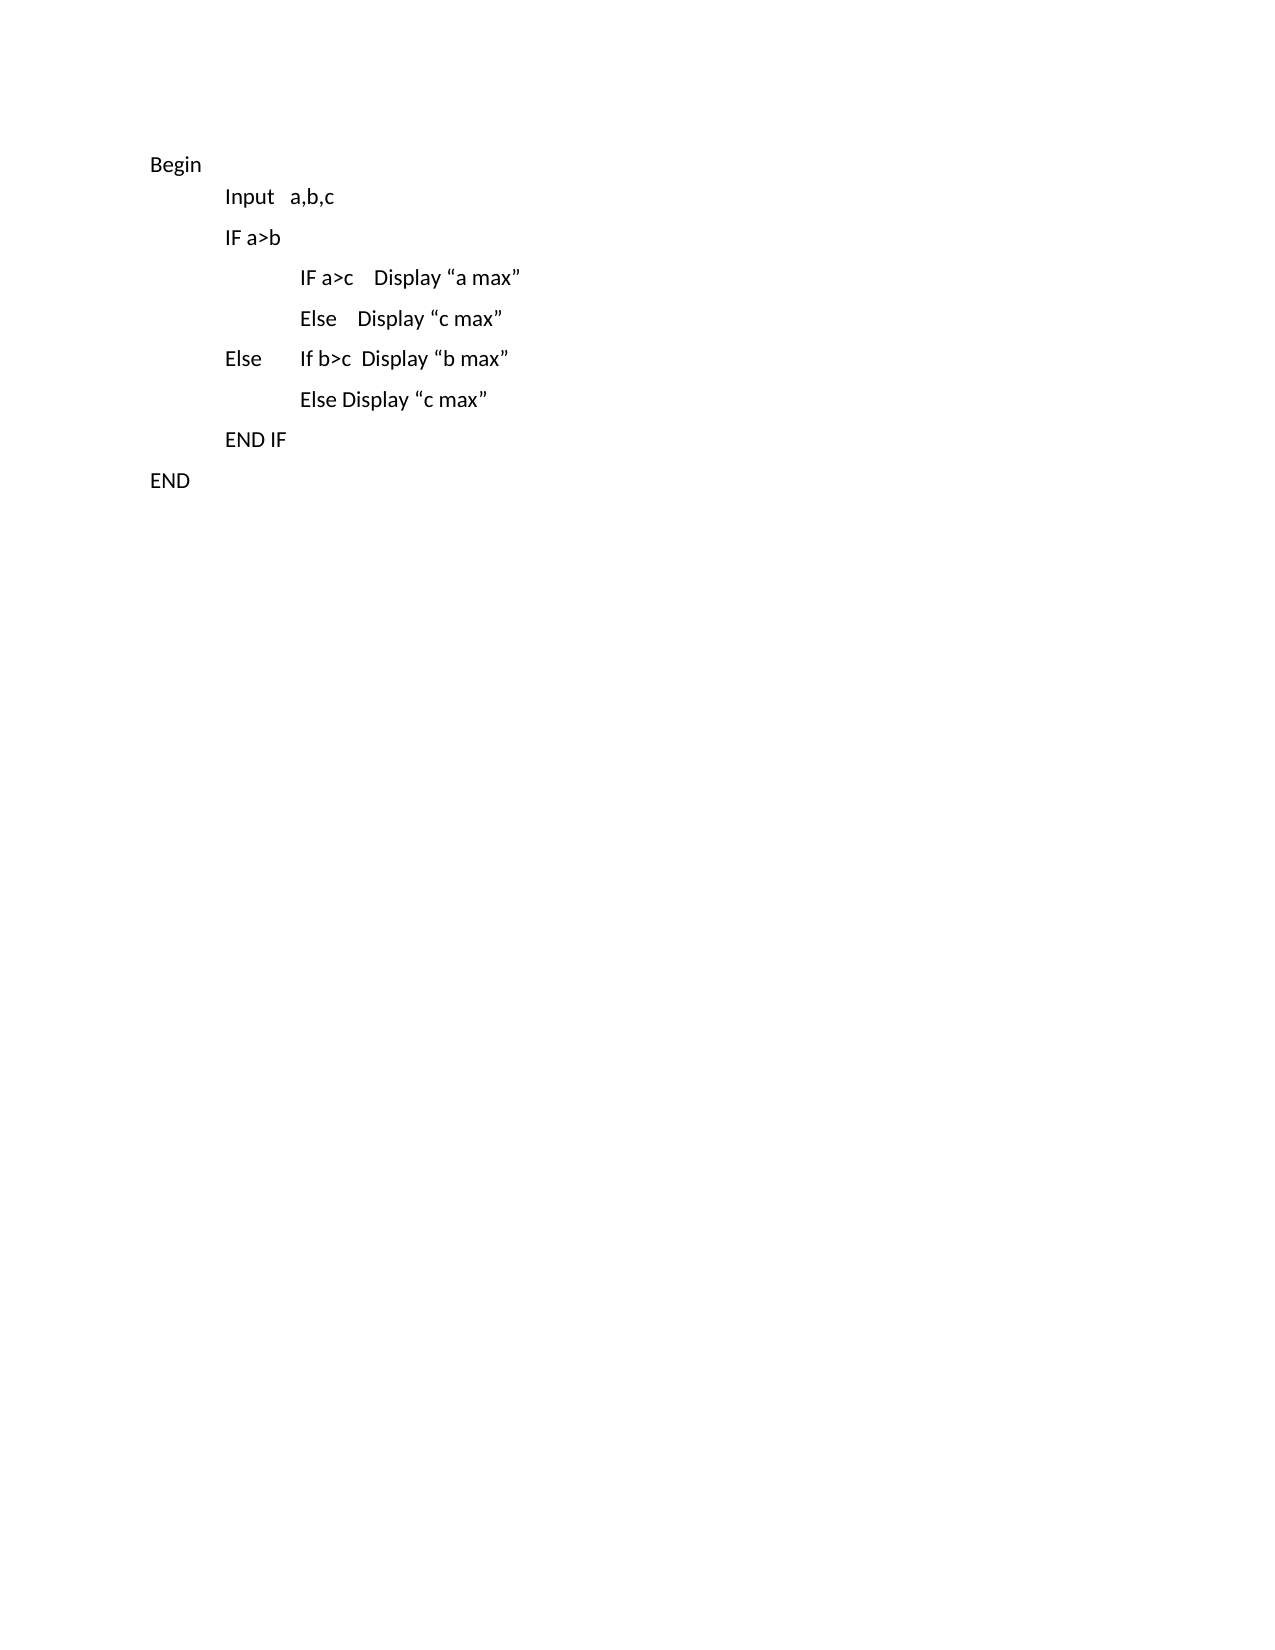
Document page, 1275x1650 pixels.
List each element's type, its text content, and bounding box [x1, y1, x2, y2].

text Else If b>c Display “b max” [150, 344, 1125, 372]
text IF a>c Display “a max” [150, 263, 1125, 291]
text IF a>b [150, 223, 1125, 251]
text Else Display “c max” [150, 304, 1125, 332]
text Else Display “c max” [150, 385, 1125, 413]
text END IF [150, 425, 1125, 453]
text Begin [150, 150, 1125, 178]
text END [150, 466, 1125, 494]
text Input a,b,c [150, 182, 1125, 210]
